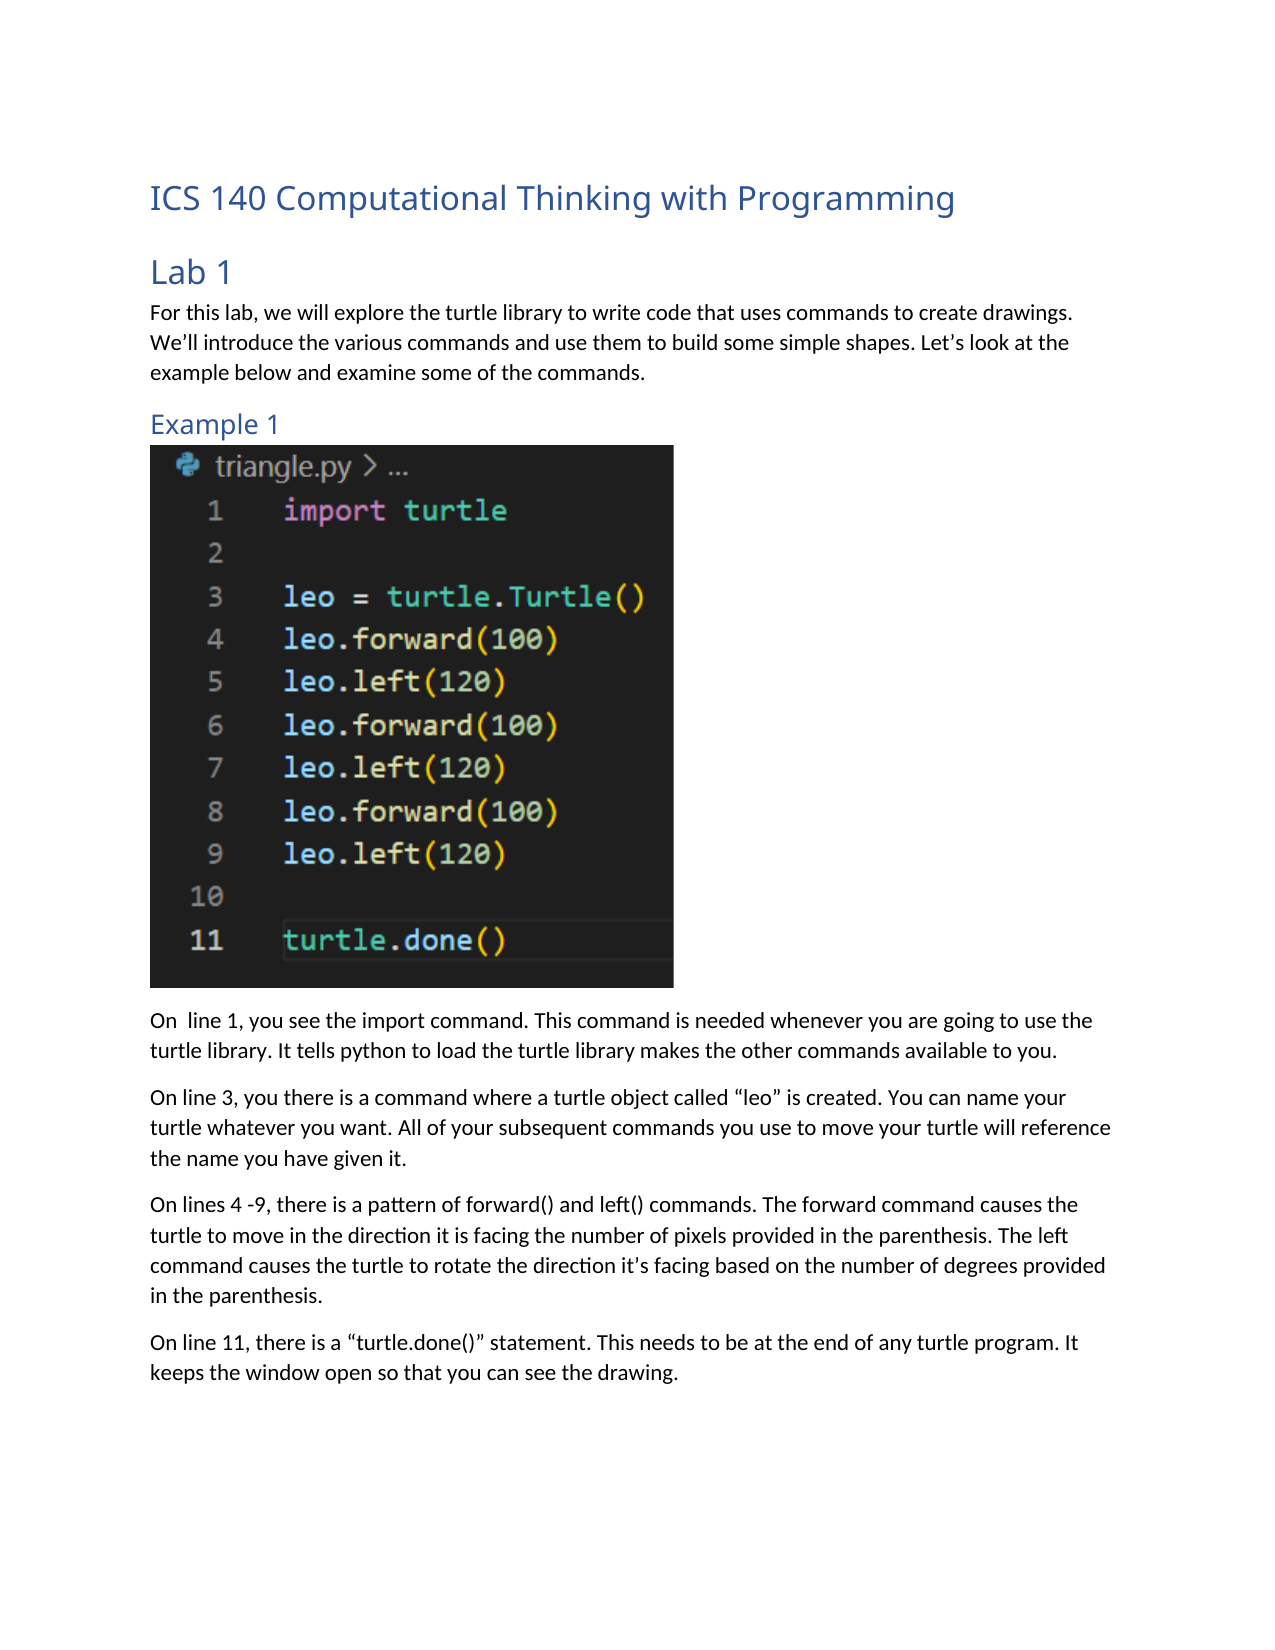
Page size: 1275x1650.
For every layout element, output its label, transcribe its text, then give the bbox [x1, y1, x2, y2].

text For this lab, we will explore the turtle library to write code that uses commands to create drawings. We’ll introduce the various commands and use them to build some simple shapes. Let’s look at the example below and examine some of the commands. [150, 298, 1125, 386]
text On line 3, you there is a command where a turtle object called “leo” is created. You can name your turtle whatever you want. All of your subsequent commands you use to move your turtle will reference the name you have given it. [150, 1083, 1125, 1172]
picture [150, 445, 674, 988]
subtitle ICS 140 Computational Thinking with Programming [150, 175, 1125, 220]
subtitle Example 1 [150, 405, 1125, 442]
text On line 1, you see the import command. This command is needed whenever you are going to use the turtle library. It tells python to load the turtle library makes the other commands available to you. [150, 1006, 1125, 1064]
text On line 11, there is a “turtle.done()” statement. This needs to be at the end of any turtle program. It keeps the window open so that you can see the drawing. [150, 1328, 1125, 1386]
subtitle Lab 1 [150, 249, 1125, 294]
text On lines 4 -9, there is a pattern of forward() and left() commands. The forward command causes the turtle to move in the direction it is facing the number of pixels provided in the parenthesis. The left command causes the turtle to rotate the direction it’s facing based on the number of degrees provided in the parenthesis. [150, 1191, 1125, 1309]
